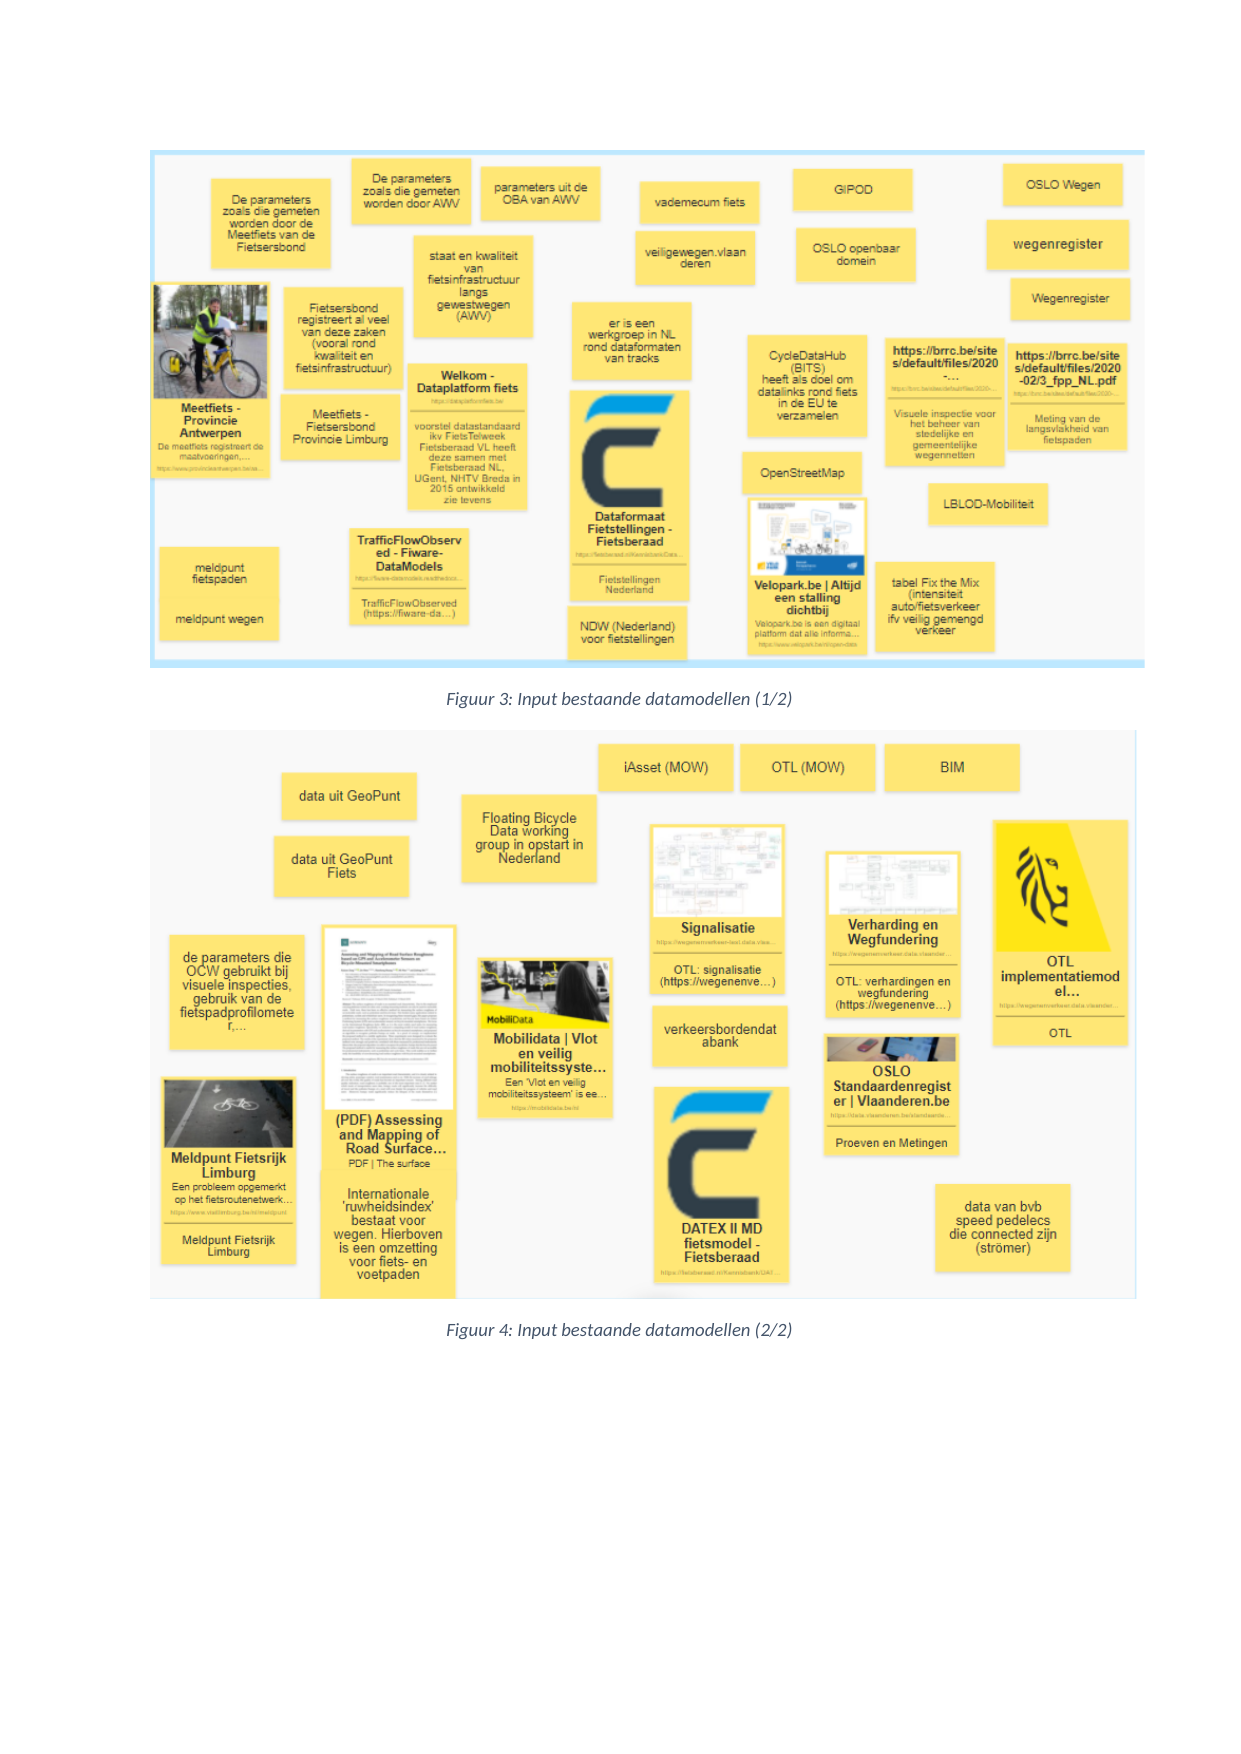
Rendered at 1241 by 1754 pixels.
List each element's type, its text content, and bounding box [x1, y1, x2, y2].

text Figuur 3: Input bestaande datamodellen (1/2) [150, 687, 1090, 709]
picture [150, 150, 1145, 668]
picture [150, 730, 1137, 1299]
text Figuur 4: Input bestaande datamodellen (2/2) [150, 1318, 1090, 1341]
